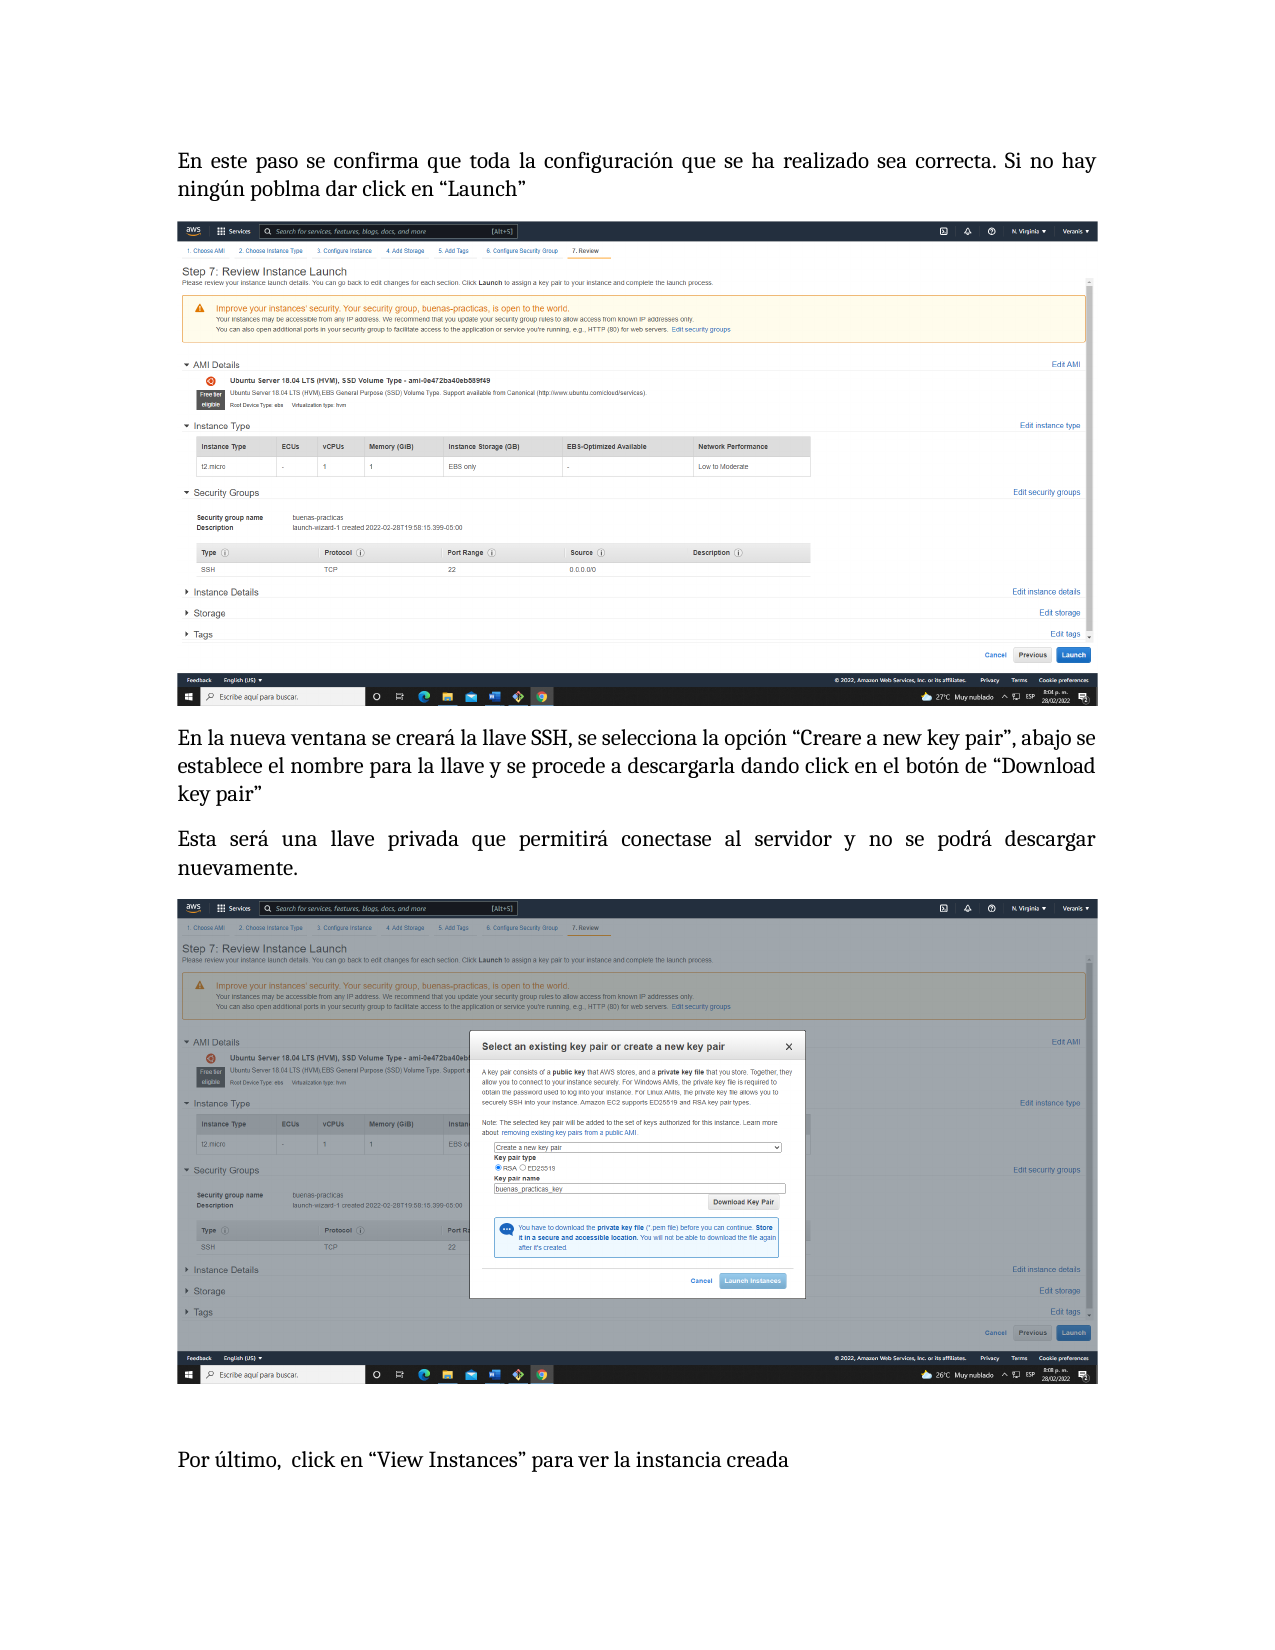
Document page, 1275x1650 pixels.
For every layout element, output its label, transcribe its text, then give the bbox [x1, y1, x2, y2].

picture [177, 899, 1098, 1384]
text Esta será una llave privada que permitirá conectase al servidor y no se podrá descargar nuevamente. [177, 826, 1098, 881]
picture [177, 221, 1098, 706]
text En este paso se confirma que toda la configuración que se ha realizado sea correcta. Si no hay ningún poblma dar click en “Launch” [177, 148, 1098, 202]
text En la nueva ventana se creará la llave SSH, se selecciona la opción “Creare a new key pair”, abajo se establece el nombre para la llave y se procede a descargarla dando click en el botón de “Download key pair” [177, 724, 1098, 807]
text Por último, click en “View Instances” para ver la instancia creada [177, 1447, 1098, 1473]
